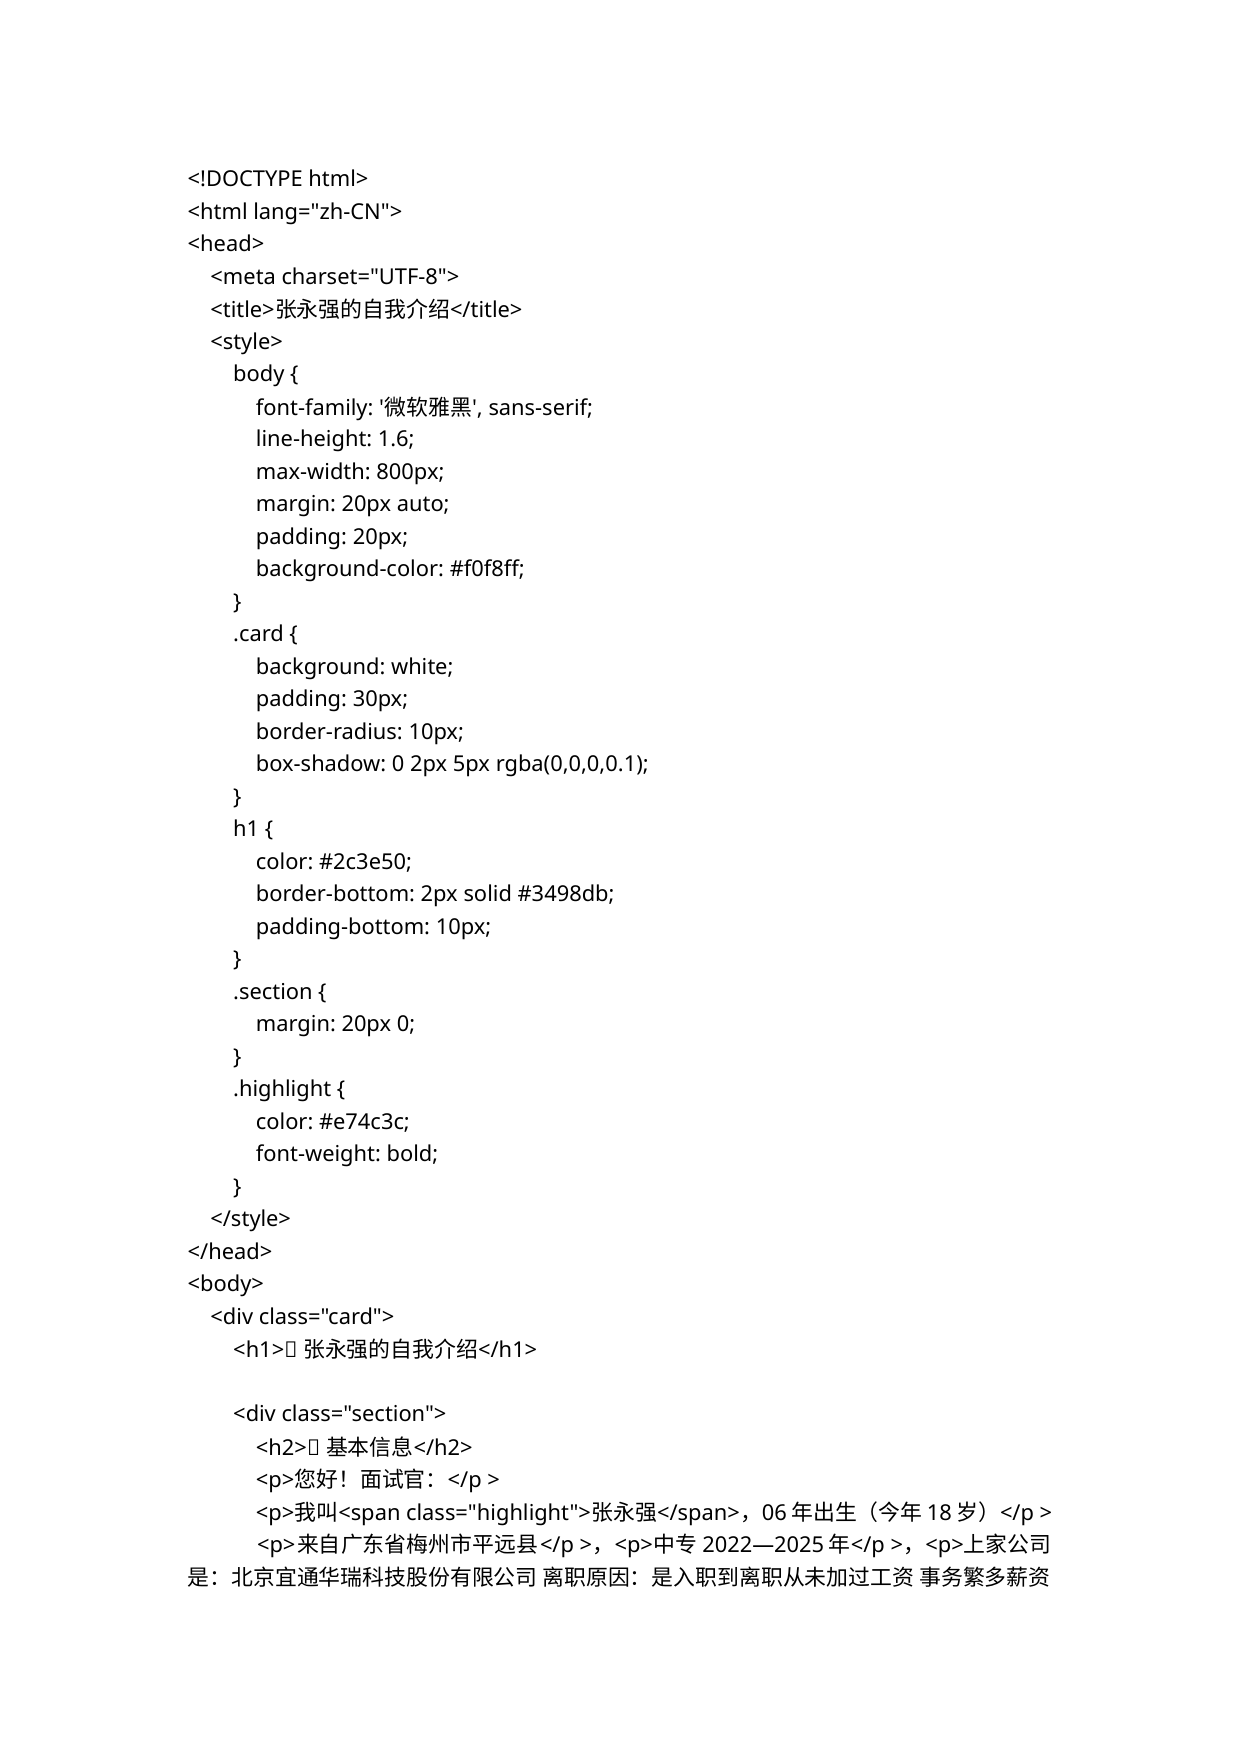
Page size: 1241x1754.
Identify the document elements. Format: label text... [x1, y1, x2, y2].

text </head> [187, 1234, 1053, 1267]
text font-weight: bold; [187, 1137, 1053, 1169]
text </style> [187, 1202, 1053, 1234]
text <html lang="zh-CN"> [187, 194, 1053, 227]
text <style> [187, 324, 1053, 357]
text .card { [187, 617, 1053, 649]
text padding: 30px; [187, 682, 1053, 714]
text <!DOCTYPE html> [187, 162, 1053, 194]
text <h1>📝 张永强的自我介绍</h1> [187, 1332, 1053, 1364]
text <p>您好！面试官：</p > [187, 1462, 1053, 1494]
text .highlight { [187, 1072, 1053, 1104]
text <p>我叫<span class="highlight">张永强</span>，06年出生（今年18岁）</p > [187, 1494, 1053, 1527]
text } [187, 1039, 1053, 1072]
text background: white; [187, 649, 1053, 682]
text margin: 20px auto; [187, 487, 1053, 519]
text } [187, 779, 1053, 812]
text font-family: '微软雅黑', sans-serif; [187, 389, 1053, 422]
text } [187, 1169, 1053, 1202]
text border-radius: 10px; [187, 714, 1053, 747]
text max-width: 800px; [187, 454, 1053, 487]
text padding: 20px; [187, 519, 1053, 552]
text line-height: 1.6; [187, 422, 1053, 454]
text <div class="card"> [187, 1299, 1053, 1332]
text <h2>👤 基本信息</h2> [187, 1429, 1053, 1462]
text } [187, 942, 1053, 974]
text padding-bottom: 10px; [187, 909, 1053, 942]
text margin: 20px 0; [187, 1007, 1053, 1039]
text .section { [187, 974, 1053, 1007]
text body { [187, 357, 1053, 389]
text color: #e74c3c; [187, 1104, 1053, 1137]
text <body> [187, 1267, 1053, 1299]
text <div class="section"> [187, 1397, 1053, 1429]
text } [187, 584, 1053, 617]
text border-bottom: 2px solid #3498db; [187, 877, 1053, 909]
text <head> [187, 227, 1053, 259]
text box-shadow: 0 2px 5px rgba(0,0,0,0.1); [187, 747, 1053, 779]
text <title>张永强的自我介绍</title> [187, 292, 1053, 324]
text <meta charset="UTF-8"> [187, 259, 1053, 292]
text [187, 1527, 1053, 1592]
text background-color: #f0f8ff; [187, 552, 1053, 584]
text color: #2c3e50; [187, 844, 1053, 877]
text h1 { [187, 812, 1053, 844]
